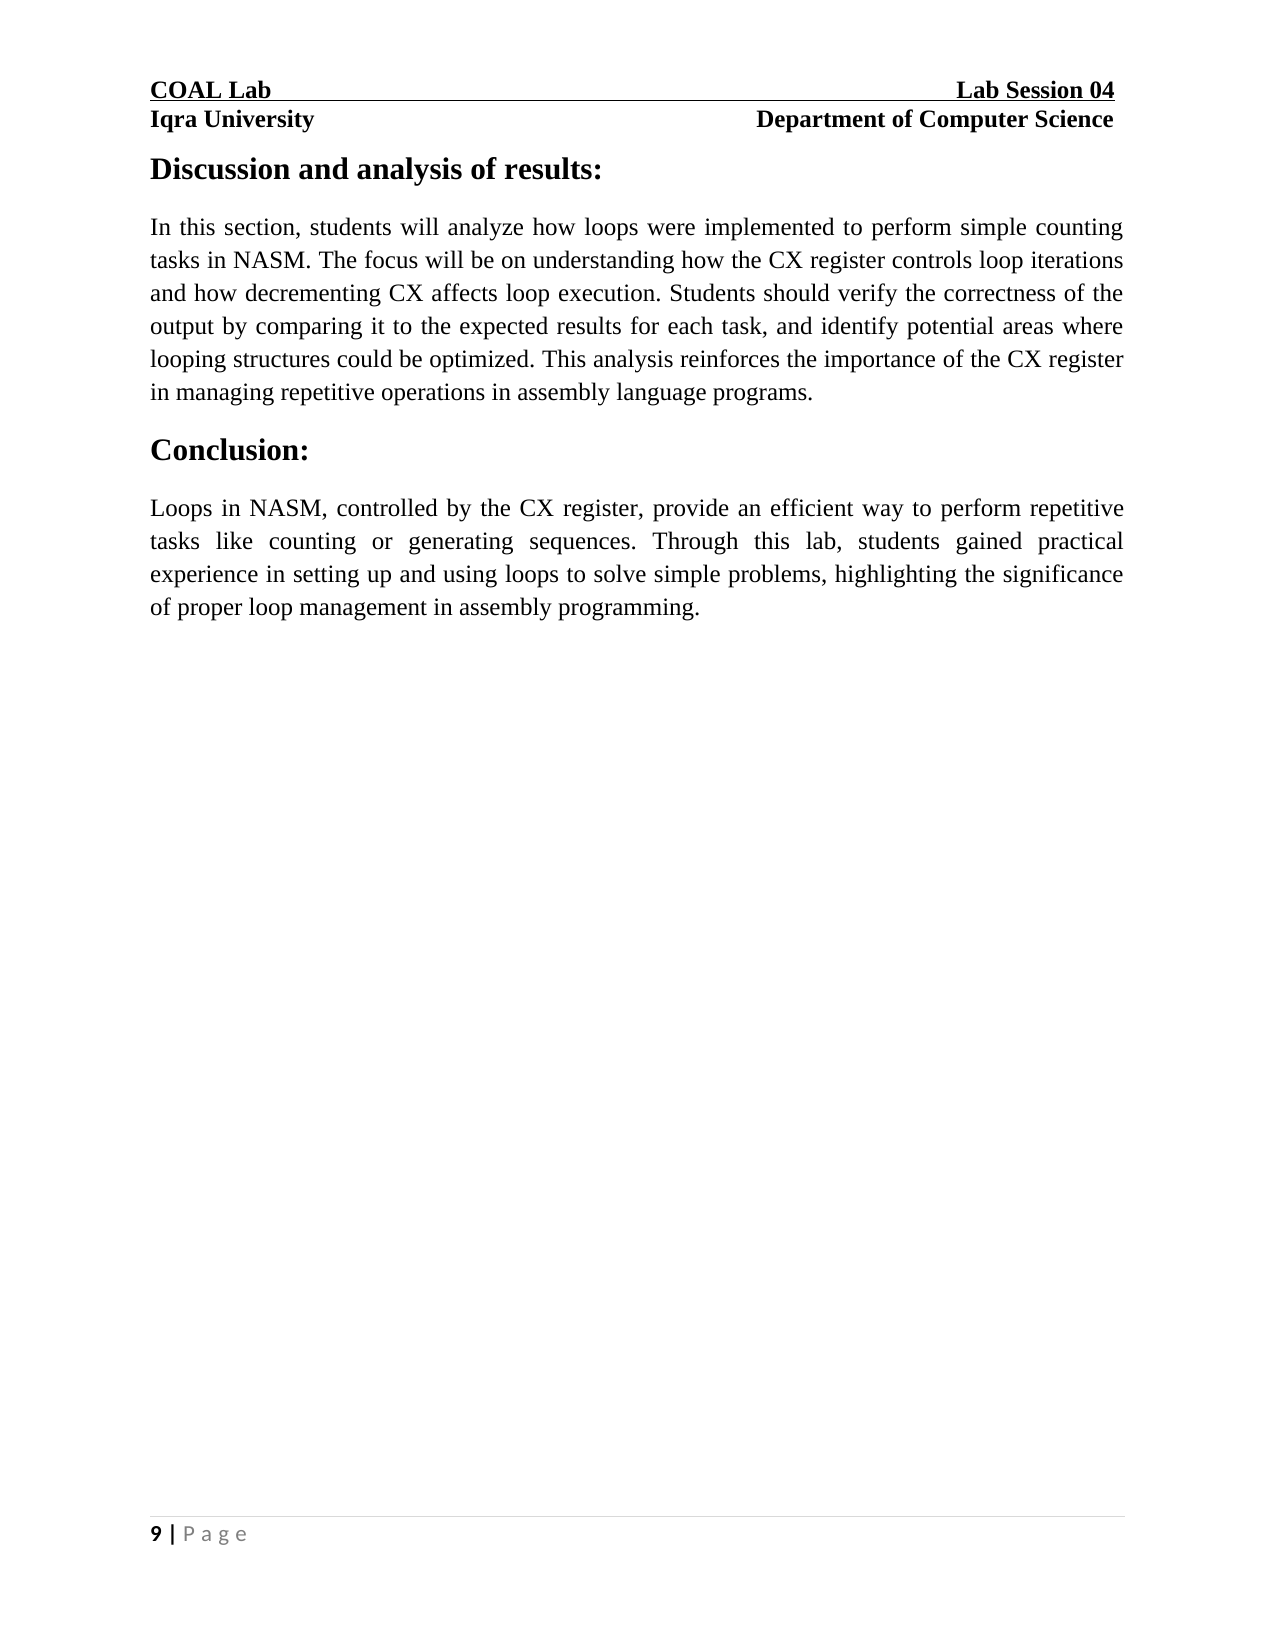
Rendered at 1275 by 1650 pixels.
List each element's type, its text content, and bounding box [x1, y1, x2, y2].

text Discussion and analysis of results: [150, 150, 1125, 186]
text In this section, students will analyze how loops were implemented to perform simple counting tasks in NASM. The focus will be on understanding how the CX register controls loop iterations and how decrementing CX affects loop execution. Students should verify the correctness of the output by comparing it to the expected results for each task, and identify potential areas where looping structures could be optimized. This analysis reinforces the importance of the CX register in managing repetitive operations in assembly language programs. [150, 212, 1125, 406]
text Loops in NASM, controlled by the CX register, provide an efficient way to perform repetitive tasks like counting or generating sequences. Through this lab, students gained practical experience in setting up and using loops to solve simple problems, highlighting the significance of proper loop management in assembly programming. [150, 493, 1125, 621]
text Conclusion: [150, 431, 1125, 467]
